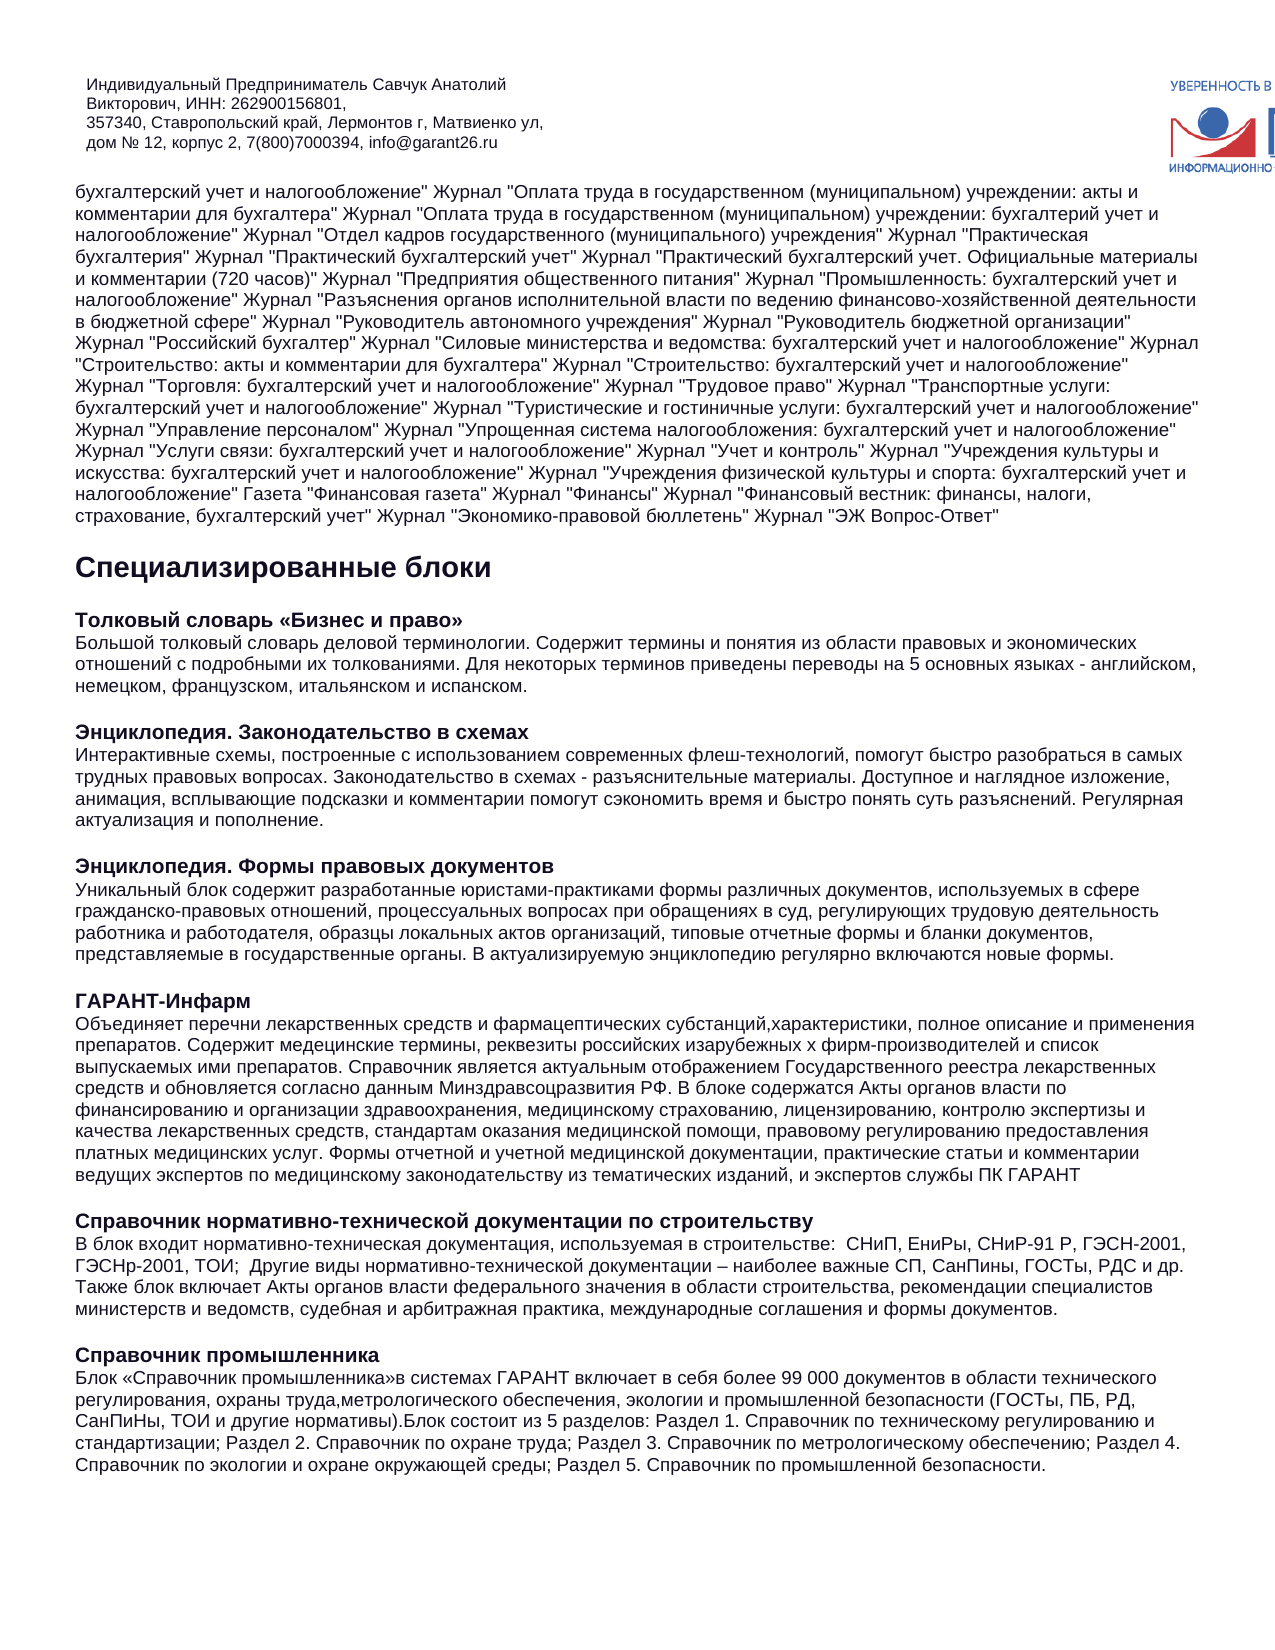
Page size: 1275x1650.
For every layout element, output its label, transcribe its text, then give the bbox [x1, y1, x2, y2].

picture [1162, 74, 1275, 181]
text Толковый словарь «Бизнес и право» [75, 608, 1200, 632]
text Специализированные блоки [75, 550, 1200, 584]
text Большой толковый словарь деловой терминологии. Содержит термины и понятия из области правовых и экономических отношений с подробными их толкованиями. Для некоторых терминов приведены переводы на 5 основных языках - английском, немецком, французском, итальянском и испанском. [75, 632, 1200, 696]
text Справочник нормативно-технической документации по строительству [75, 1209, 1200, 1233]
text Уникальный блок содержит разработанные юристами-практиками формы различных документов, используемых в сфере гражданско-правовых отношений, процессуальных вопросах при обращениях в суд, регулирующих трудовую деятельность работника и работодателя, образцы локальных актов организаций, типовые отчетные формы и бланки документов, представляемые в государственные органы. В актуализируемую энциклопедию регулярно включаются новые формы. [75, 878, 1200, 964]
text Энциклопедия. Формы правовых документов [75, 854, 1200, 878]
text В блок входит нормативно-техническая документация, используемая в строительстве: СНиП, ЕниРы, СНиР-91 Р, ГЭСН-2001, ГЭСНр-2001, ТОИ; Другие виды нормативно-технической документации – наиболее важные СП, СанПины, ГОСТы, РДС и др. Также блок включает Акты органов власти федерального значения в области строительства, рекомендации специалистов министерств и ведомств, судебная и арбитражная практика, международные соглашения и формы документов. [75, 1233, 1200, 1319]
text Справочник промышленника [75, 1343, 1200, 1367]
text ГАРАНТ-Инфарм [75, 988, 1200, 1012]
text Интерактивные схемы, построенные с использованием современных флеш-технологий, помогут быстро разобраться в самых трудных правовых вопросах. Законодательство в схемах - разъяснительные материалы. Доступное и наглядное изложение, анимация, всплывающие подсказки и комментарии помогут сэкономить время и быстро понять суть разъяснений. Регулярная актуализация и пополнение. [75, 744, 1200, 830]
text Объединяет перечни лекарственных средств и фармацептических субстанций,характеристики, полное описание и применения препаратов. Содержит медецинские термины, реквезиты российских изарубежных х фирм-производителей и список выпускаемых ими препаратов. Справочник является актуальным отображением Государственного реестра лекарственных средств и обновляется согласно данным Минздравсоцразвития РФ. В блоке содержатся Акты органов власти по финансированию и организации здравоохранения, медицинскому страхованию, лицензированию, контролю экспертизы и качества лекарственных средств, стандартам оказания медицинской помощи, правовому регулированию предоставления платных медицинских услуг. Формы отчетной и учетной медицинской документации, практические статьи и комментарии ведущих экспертов по медицинскому законодательству из тематических изданий, и экспертов службы ПК ГАРАНТ [75, 1012, 1200, 1185]
text Блок «Справочник промышленника»в системах ГАРАНТ включает в себя более 99 000 документов в области технического регулирования, охраны труда,метрологического обеспечения, экологии и промышленной безопасности (ГОСТы, ПБ, РД, СанПиНы, ТОИ и другие нормативы).Блок состоит из 5 разделов: Раздел 1. Справочник по техническому регулированию и стандартизации; Раздел 2. Справочник по охране труда; Раздел 3. Справочник по метрологическому обеспечению; Раздел 4. Справочник по экологии и охране окружающей среды; Раздел 5. Справочник по промышленной безопасности. [75, 1367, 1200, 1475]
text Энциклопедия. Законодательство в схемах [75, 720, 1200, 744]
